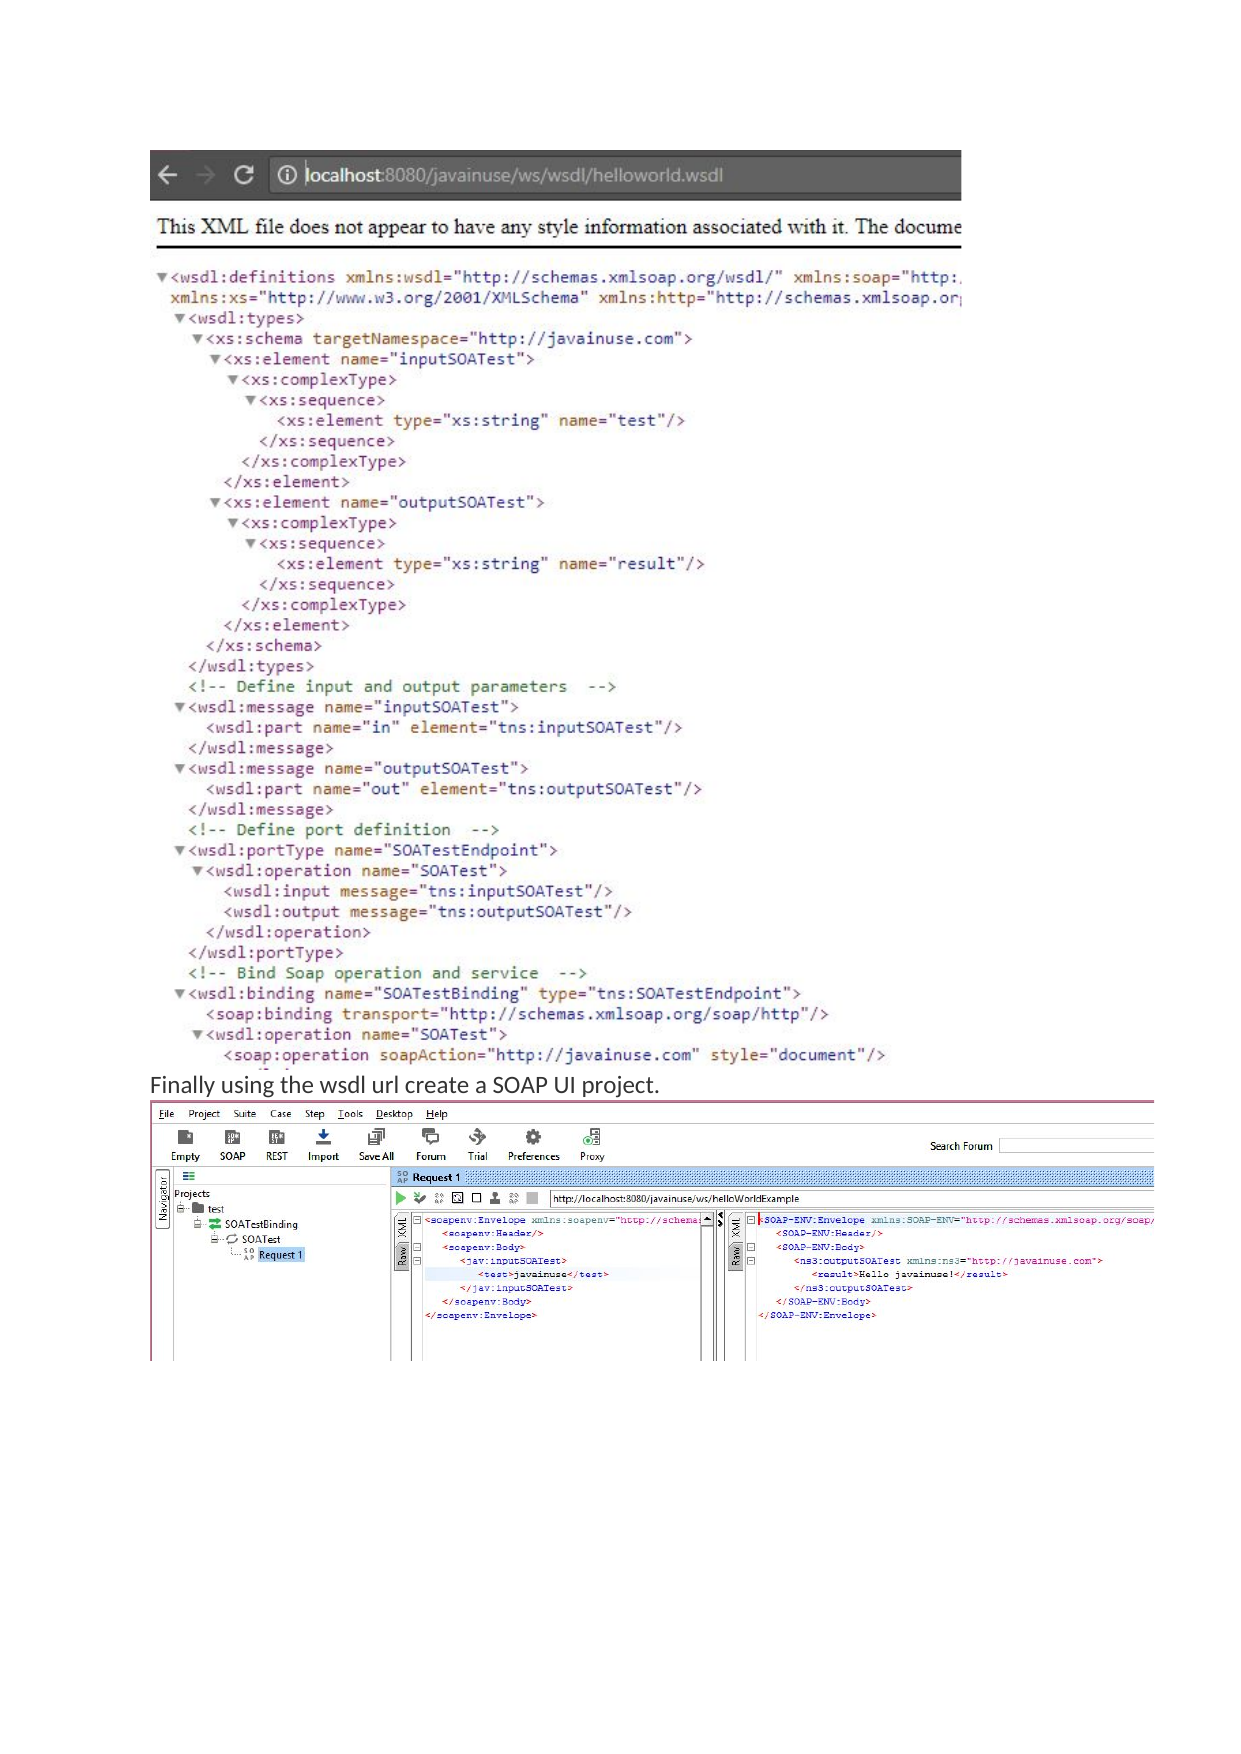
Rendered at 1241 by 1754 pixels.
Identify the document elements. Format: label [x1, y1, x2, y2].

picture [150, 1100, 1155, 1361]
picture [150, 150, 962, 1070]
text [150, 150, 1090, 1100]
